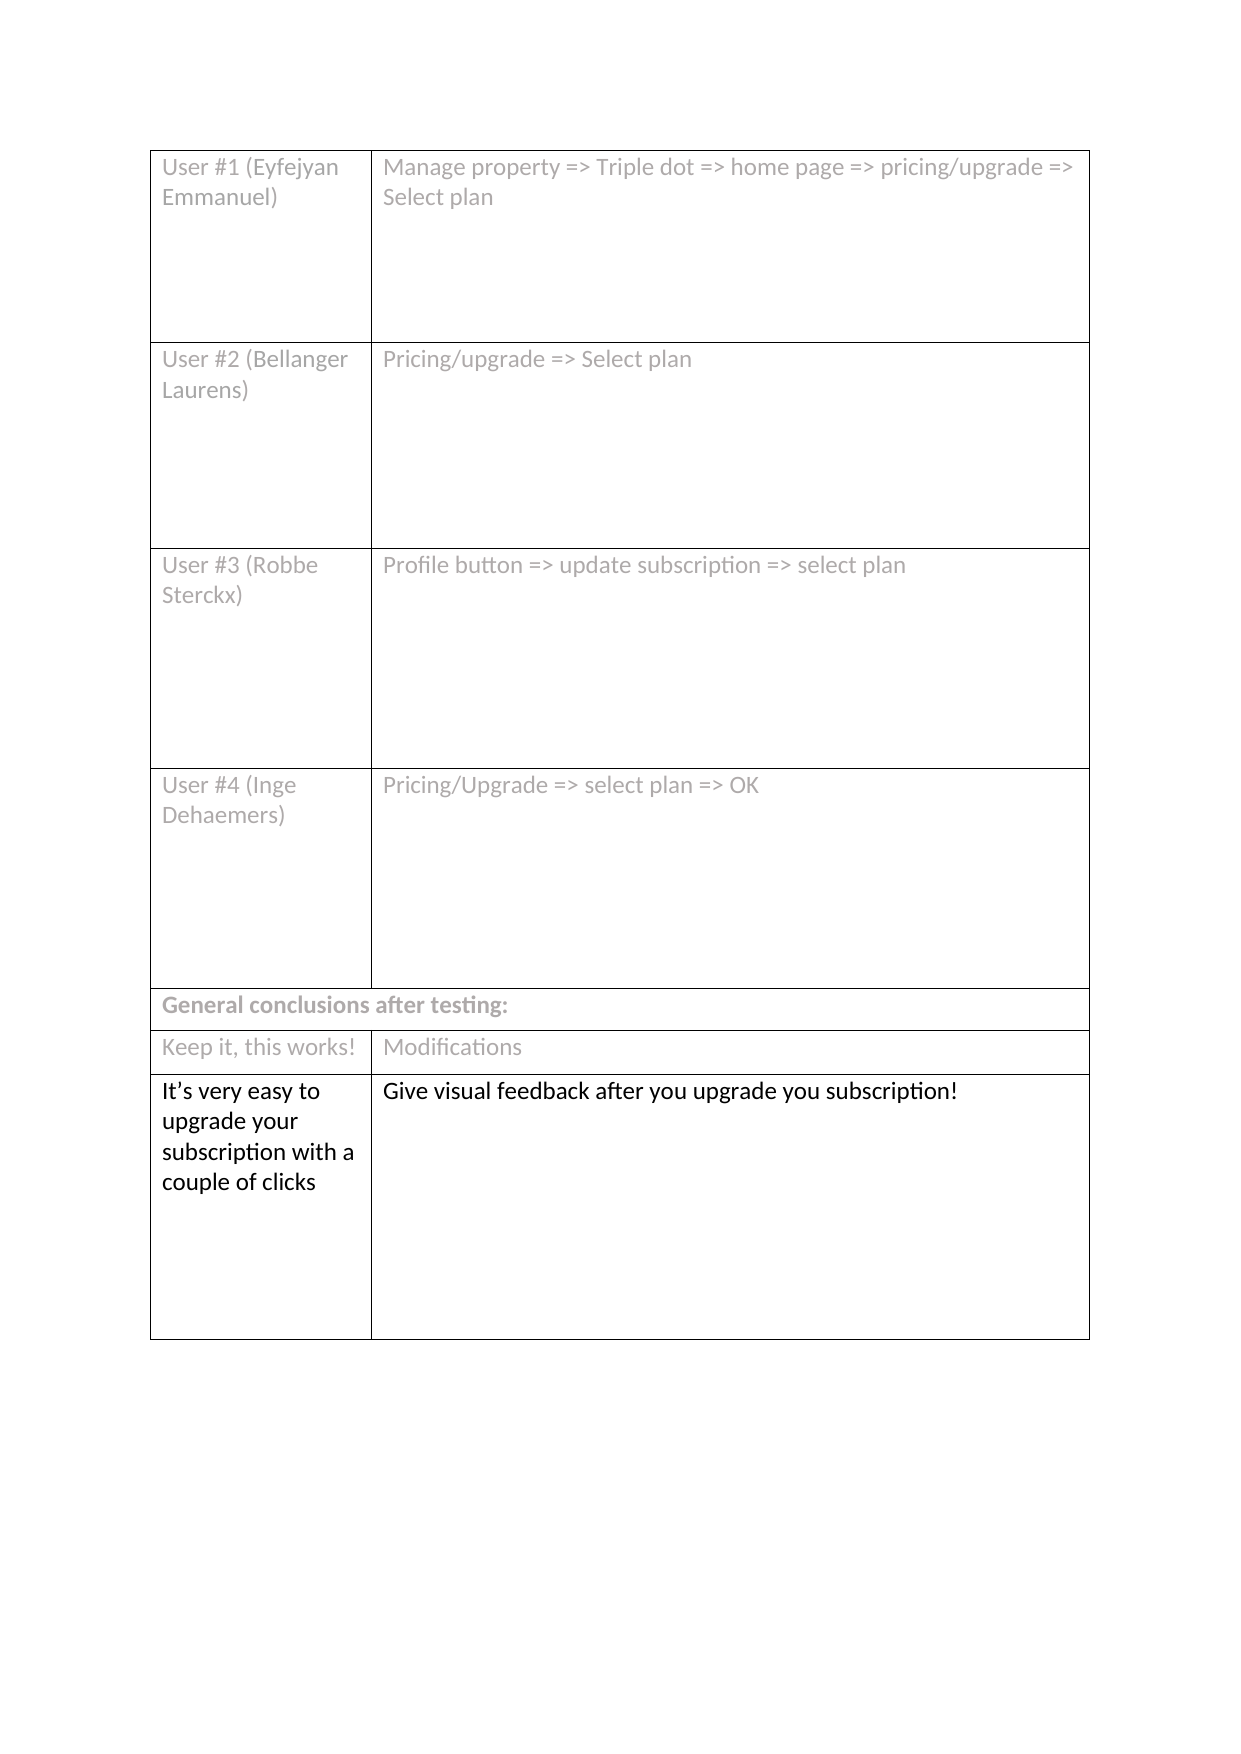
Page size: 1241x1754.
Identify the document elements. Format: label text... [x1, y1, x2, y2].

table_cell Give visual feedback after you upgrade you subscription! [372, 1075, 1089, 1339]
table_cell General conclusions after testing: [151, 989, 1089, 1030]
table_cell User #4 (Inge Dehaemers) [151, 769, 371, 988]
table_cell Profile button => update subscription => select plan [372, 549, 1089, 768]
table_cell User #3 (Robbe Sterckx) [151, 549, 371, 768]
table_cell Pricing/Upgrade => select plan => OK [372, 769, 1089, 988]
table_cell Keep it, this works! [151, 1031, 371, 1074]
table_cell Pricing/upgrade => Select plan [372, 343, 1089, 548]
table_cell Modifications [372, 1031, 1089, 1074]
table_cell User #2 (Bellanger Laurens) [151, 343, 371, 548]
table_cell User #1 (Eyfejyan Emmanuel) [151, 151, 371, 342]
table_cell It’s very easy to upgrade your subscription with a couple of clicks [151, 1075, 371, 1339]
table_cell Manage property => Triple dot => home page => pricing/upgrade => Select plan [372, 151, 1089, 342]
